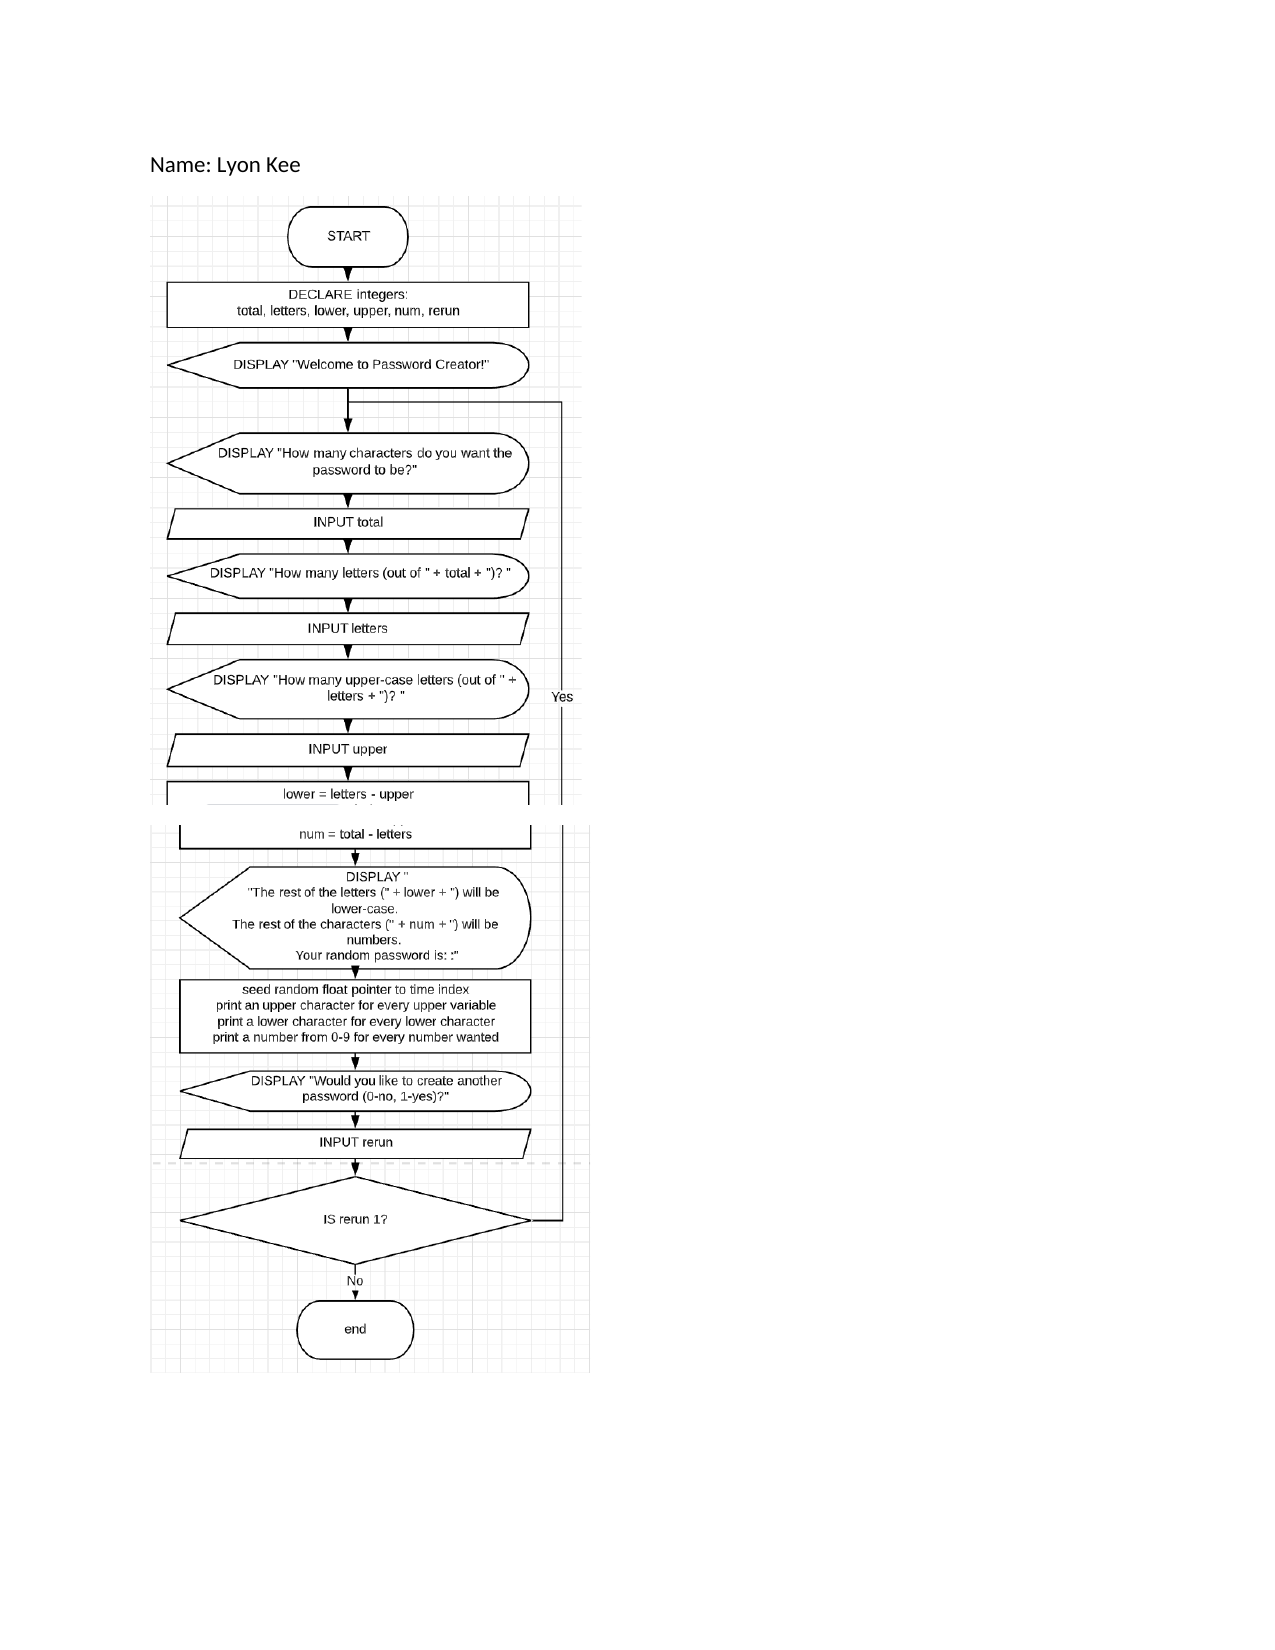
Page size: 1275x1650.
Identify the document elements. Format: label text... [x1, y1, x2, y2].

text Name: Lyon Kee [150, 150, 1125, 178]
picture [150, 825, 591, 1373]
picture [150, 196, 582, 805]
